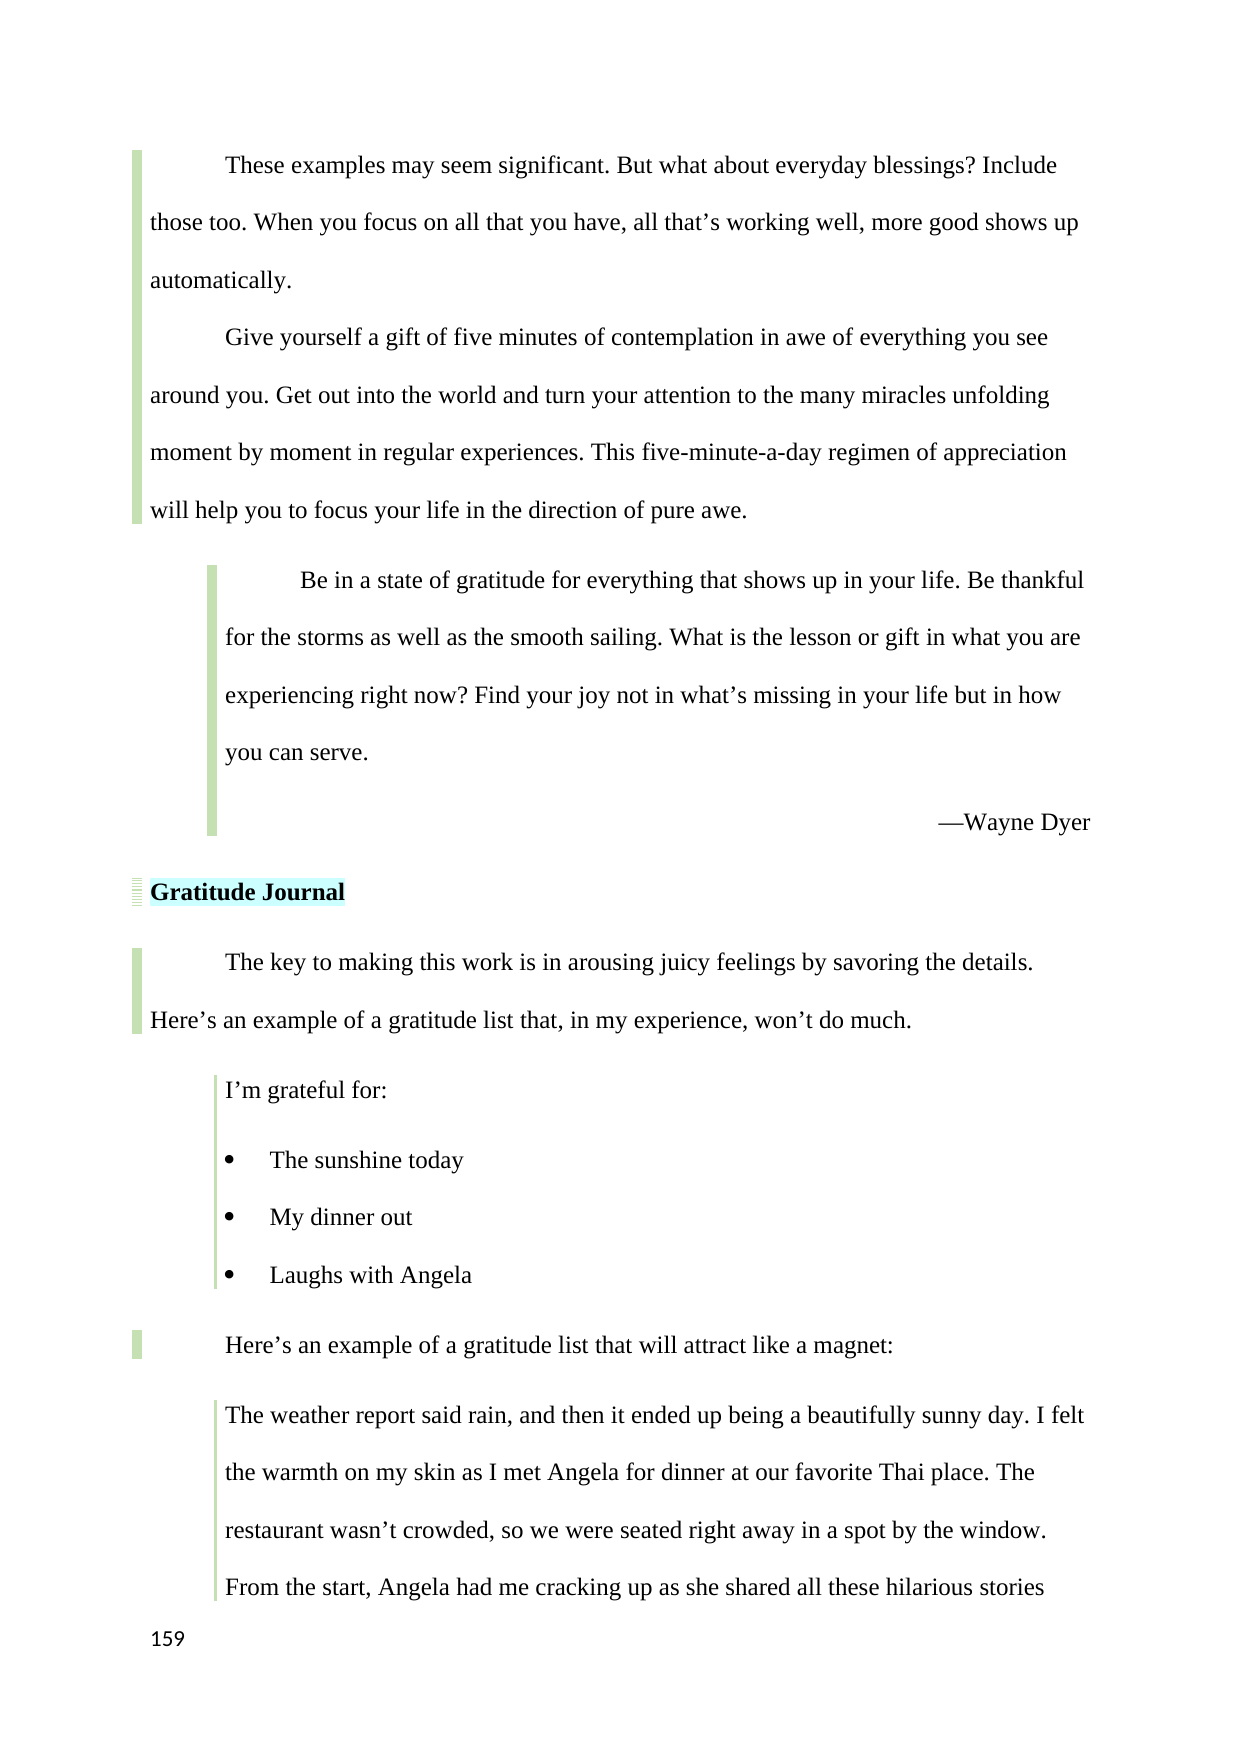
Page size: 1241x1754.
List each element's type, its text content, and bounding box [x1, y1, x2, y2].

list Laughs with Angela [217, 1260, 1090, 1289]
list I’m grateful for: [217, 1075, 1090, 1104]
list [217, 1400, 1090, 1601]
text The key to making this work is in arousing juicy feelings by savoring the details. Here’s an example of a gratitude list that, in my experience, won’t do much. [132, 947, 1090, 1034]
list The sunshine today [217, 1145, 1090, 1174]
text Here’s an example of a gratitude list that will attract like a magnet: [142, 1330, 1090, 1359]
list My dinner out [217, 1202, 1090, 1231]
text Be in a state of gratitude for everything that shows up in your life. Be thankful for the storms as well as the smooth sailing. What is the lesson or gift in what you are experiencing right now? Find your joy not in what’s missing in your life but in how you can serve. [217, 565, 1090, 766]
text Give yourself a gift of five minutes of contemplation in awe of everything you see around you. Get out into the world and turn your attention to the many miracles unfolding moment by moment in regular experiences. This five-minute-a-day regimen of appreciation will help you to focus your life in the direction of pure awe. [142, 322, 1090, 524]
text —Wayne Dyer [217, 807, 1090, 836]
text Gratitude Journal [132, 877, 1090, 906]
text These examples may seem significant. But what about everyday blessings? Include those too. When you focus on all that you have, all that’s working well, more good shows up automatically. [150, 150, 1090, 294]
